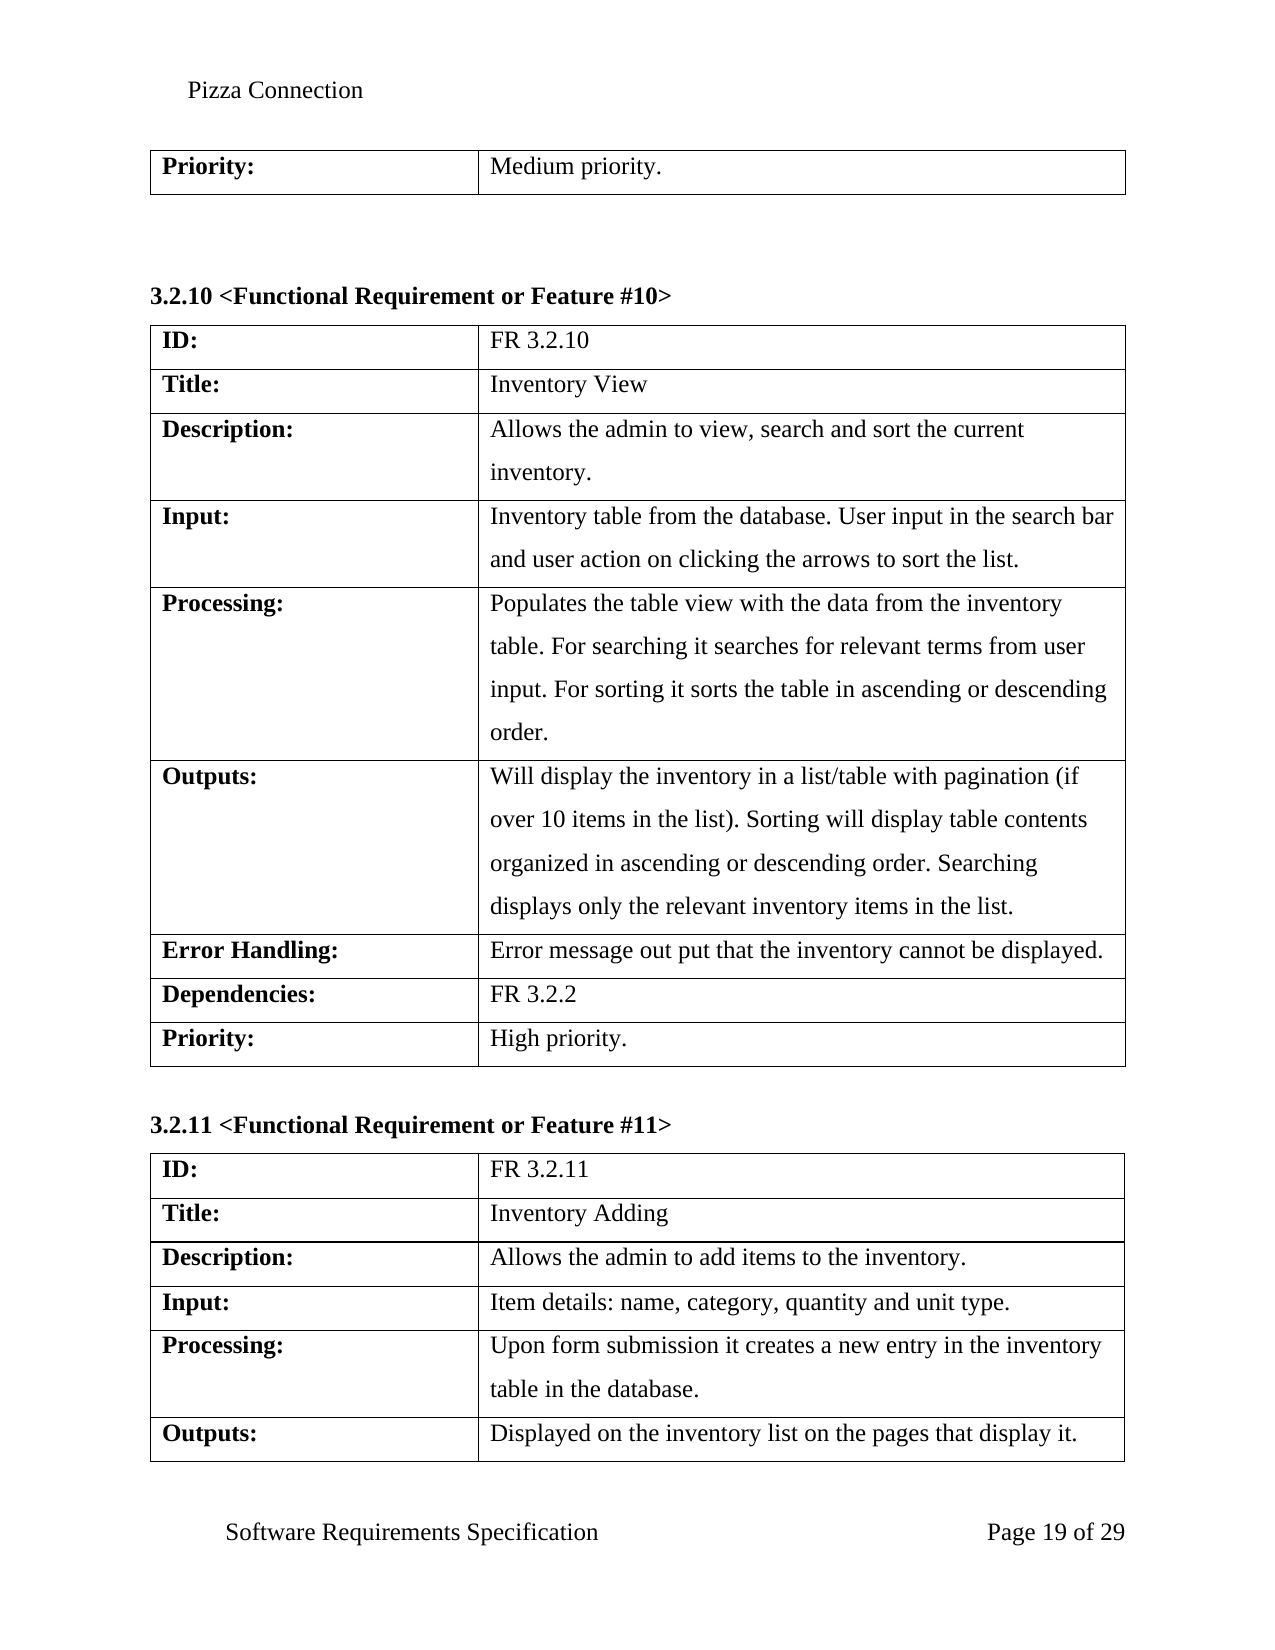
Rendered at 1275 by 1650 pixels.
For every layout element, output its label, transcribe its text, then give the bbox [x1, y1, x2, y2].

table_header FR 3.2.10 [479, 326, 1125, 368]
table_cell Outputs: [151, 761, 478, 934]
table_cell Processing: [151, 588, 478, 760]
table_cell Priority: [151, 151, 478, 194]
table_cell Medium priority. [479, 151, 1125, 194]
subtitle 3.2.11 <Functional Requirement or Feature #11> [150, 1110, 1125, 1139]
subtitle 3.2.10 <Functional Requirement or Feature #10> [150, 281, 1125, 310]
table_cell Outputs: [151, 1418, 478, 1461]
table_cell Input: [151, 501, 478, 587]
table_header ID: [151, 1154, 478, 1197]
table_cell Error Handling: [151, 935, 478, 978]
table_cell High priority. [479, 1023, 1125, 1066]
table_cell Inventory View [479, 370, 1125, 413]
table_cell Item details: name, category, quantity and unit type. [479, 1287, 1124, 1329]
table_cell Description: [151, 414, 478, 500]
table_header FR 3.2.11 [479, 1154, 1124, 1197]
table_cell Inventory Adding [479, 1199, 1124, 1241]
table_cell Allows the admin to view, search and sort the current inventory. [479, 414, 1125, 500]
table_cell Processing: [151, 1331, 478, 1417]
table_cell Upon form submission it creates a new entry in the inventory table in the database. [479, 1331, 1124, 1417]
table_cell Dependencies: [151, 979, 478, 1022]
table_cell Error message out put that the inventory cannot be displayed. [479, 935, 1125, 978]
table_cell Title: [151, 370, 478, 413]
table_cell Populates the table view with the data from the inventory table. For searching it searches for relevant terms from user input. For sorting it sorts the table in ascending or descending order. [479, 588, 1125, 760]
table_cell FR 3.2.2 [479, 979, 1125, 1022]
table_cell Title: [151, 1199, 478, 1241]
table_cell Description: [151, 1243, 478, 1286]
table_cell Displayed on the inventory list on the pages that display it. [479, 1418, 1124, 1461]
table_cell Allows the admin to add items to the inventory. [479, 1243, 1124, 1286]
table_cell Will display the inventory in a list/table with pagination (if over 10 items in the list). Sorting will display table contents organized in ascending or descending order. Searching displays only the relevant inventory items in the list. [479, 761, 1125, 934]
table_cell Priority: [151, 1023, 478, 1066]
table_header ID: [151, 326, 478, 368]
table_cell Input: [151, 1287, 478, 1329]
table_cell Inventory table from the database. User input in the search bar and user action on clicking the arrows to sort the list. [479, 501, 1125, 587]
